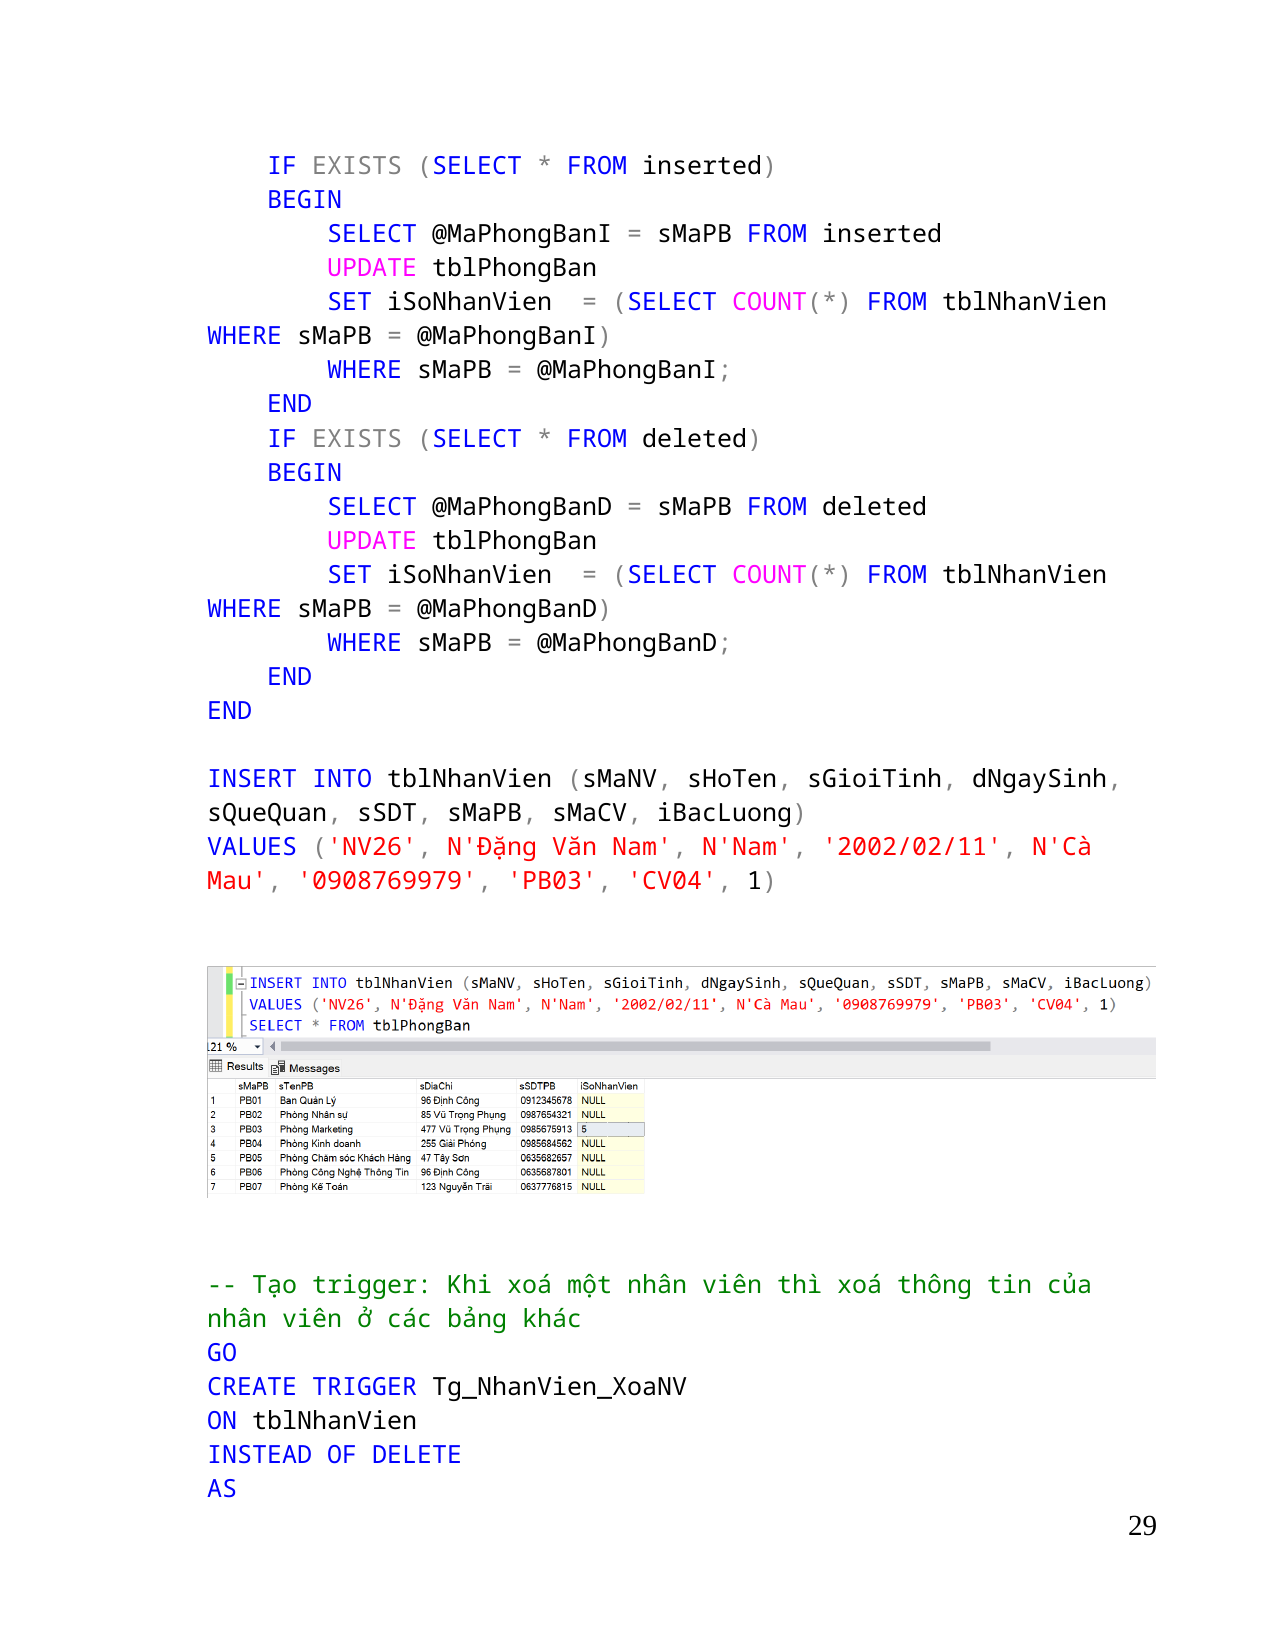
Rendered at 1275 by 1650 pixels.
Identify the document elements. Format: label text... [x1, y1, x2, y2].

text CREATE TRIGGER Tg_NhanVien_XoaNV [207, 1369, 1157, 1403]
text IF EXISTS (SELECT * FROM inserted) [207, 148, 1157, 182]
text BEGIN [207, 182, 1157, 216]
text SELECT @MaPhongBanD = sMaPB FROM deleted [207, 488, 1157, 522]
text END [207, 386, 1157, 420]
text UPDATE tblPhongBan [207, 250, 1157, 284]
text WHERE sMaPB = @MaPhongBanI; [207, 352, 1157, 386]
picture [206, 965, 1157, 1199]
text END [207, 693, 1157, 727]
text WHERE sMaPB = @MaPhongBanD; [207, 624, 1157, 659]
text AS [207, 1471, 1157, 1505]
text INSTEAD OF DELETE [207, 1437, 1157, 1471]
text -- Tạo trigger: Khi xoá một nhân viên thì xoá thông tin của nhân viên ở các bảng khác [207, 1267, 1157, 1335]
text GO [207, 1335, 1157, 1369]
text SET iSoNhanVien = (SELECT COUNT(*) FROM tblNhanVien WHERE sMaPB = @MaPhongBanI) [207, 284, 1157, 352]
text ON tblNhanVien [207, 1403, 1157, 1437]
text SET iSoNhanVien = (SELECT COUNT(*) FROM tblNhanVien WHERE sMaPB = @MaPhongBanD) [207, 556, 1157, 624]
text BEGIN [207, 454, 1157, 488]
text END [207, 659, 1157, 693]
text IF EXISTS (SELECT * FROM deleted) [207, 420, 1157, 454]
text UPDATE tblPhongBan [207, 522, 1157, 556]
text SELECT @MaPhongBanI = sMaPB FROM inserted [207, 216, 1157, 250]
text INSERT INTO tblNhanVien (sMaNV, sHoTen, sGioiTinh, dNgaySinh, sQueQuan, sSDT, sMaPB, sMaCV, iBacLuong) [207, 761, 1157, 829]
text VALUES ('NV26', N'Đặng Văn Nam', N'Nam', '2002/02/11', N'Cà Mau', '0908769979', 'PB03', 'CV04', 1) [207, 829, 1157, 897]
